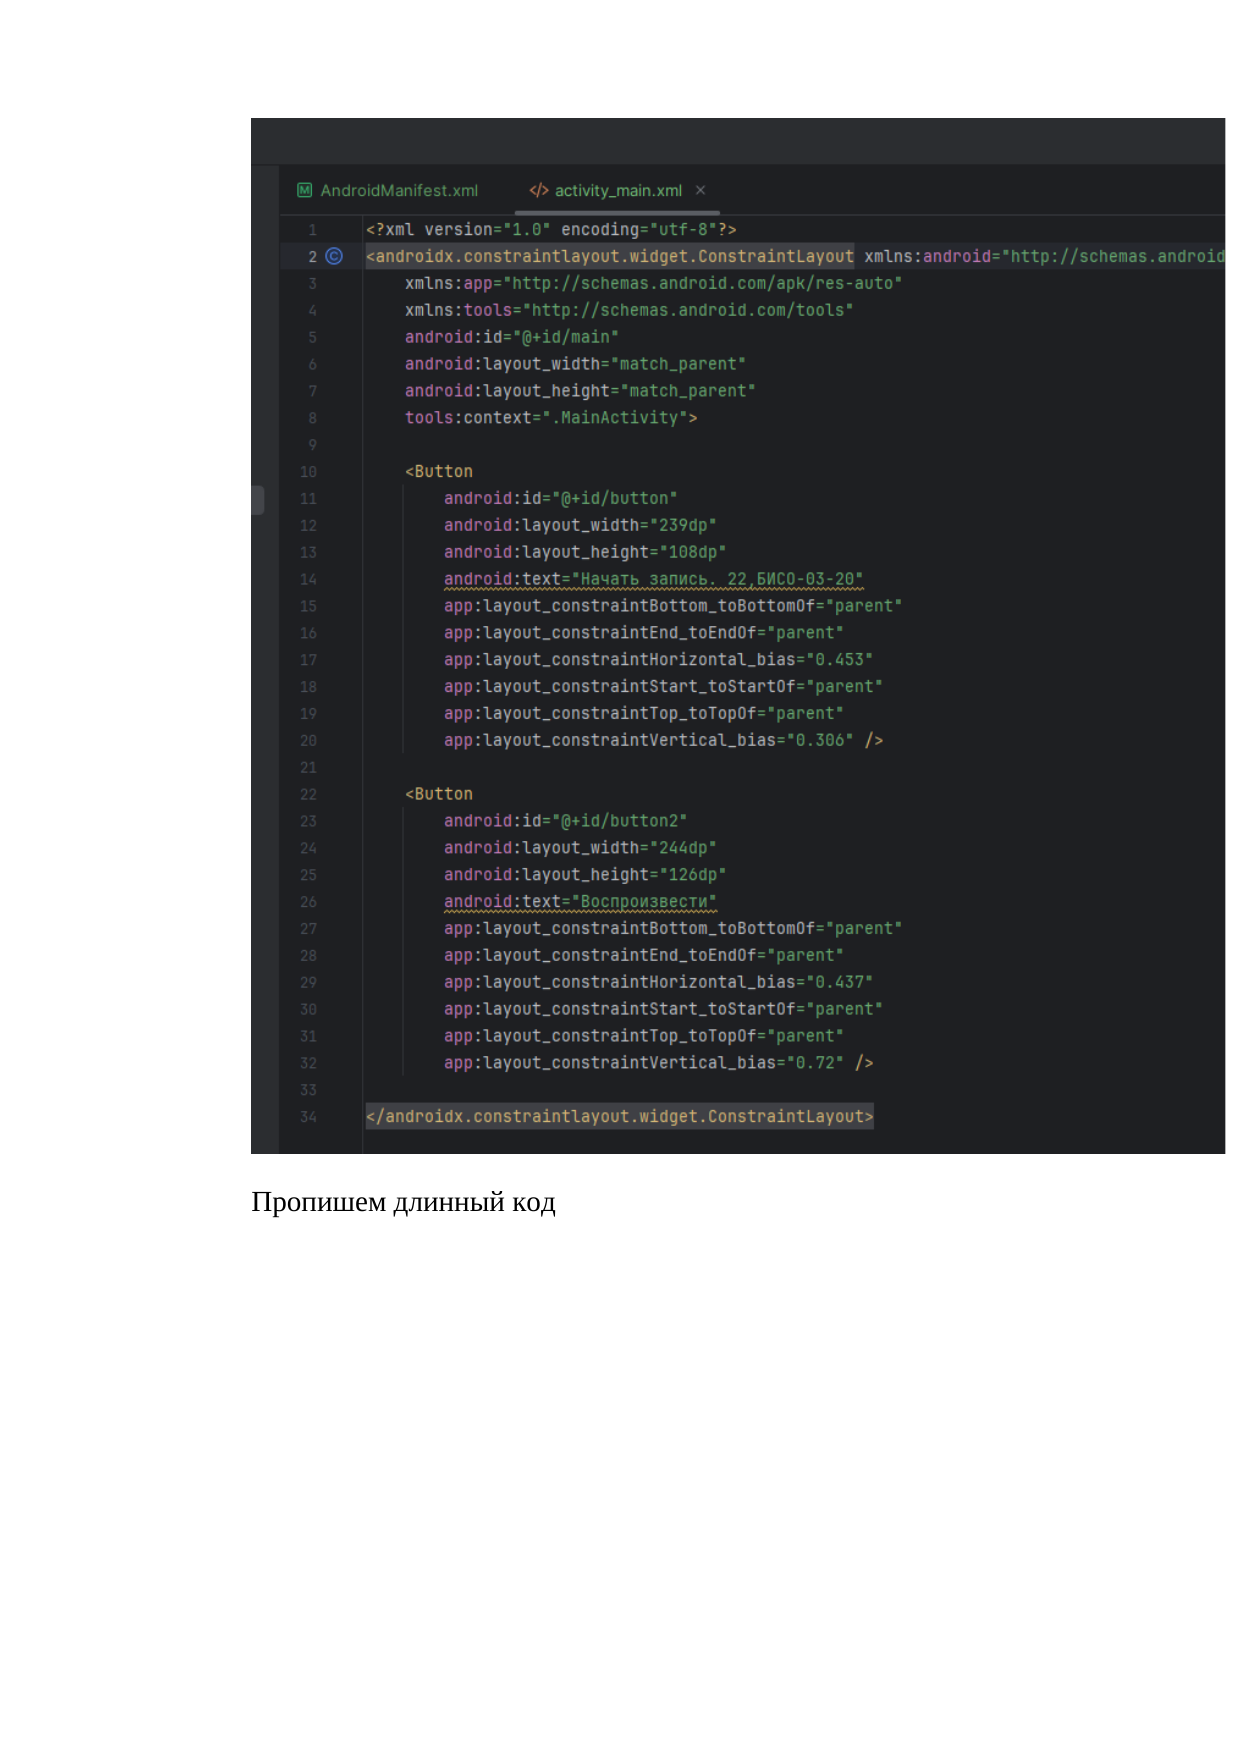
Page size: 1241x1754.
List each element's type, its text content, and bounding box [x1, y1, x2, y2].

text Пропишем длинный код [177, 1184, 1152, 1218]
picture [251, 118, 1226, 1154]
